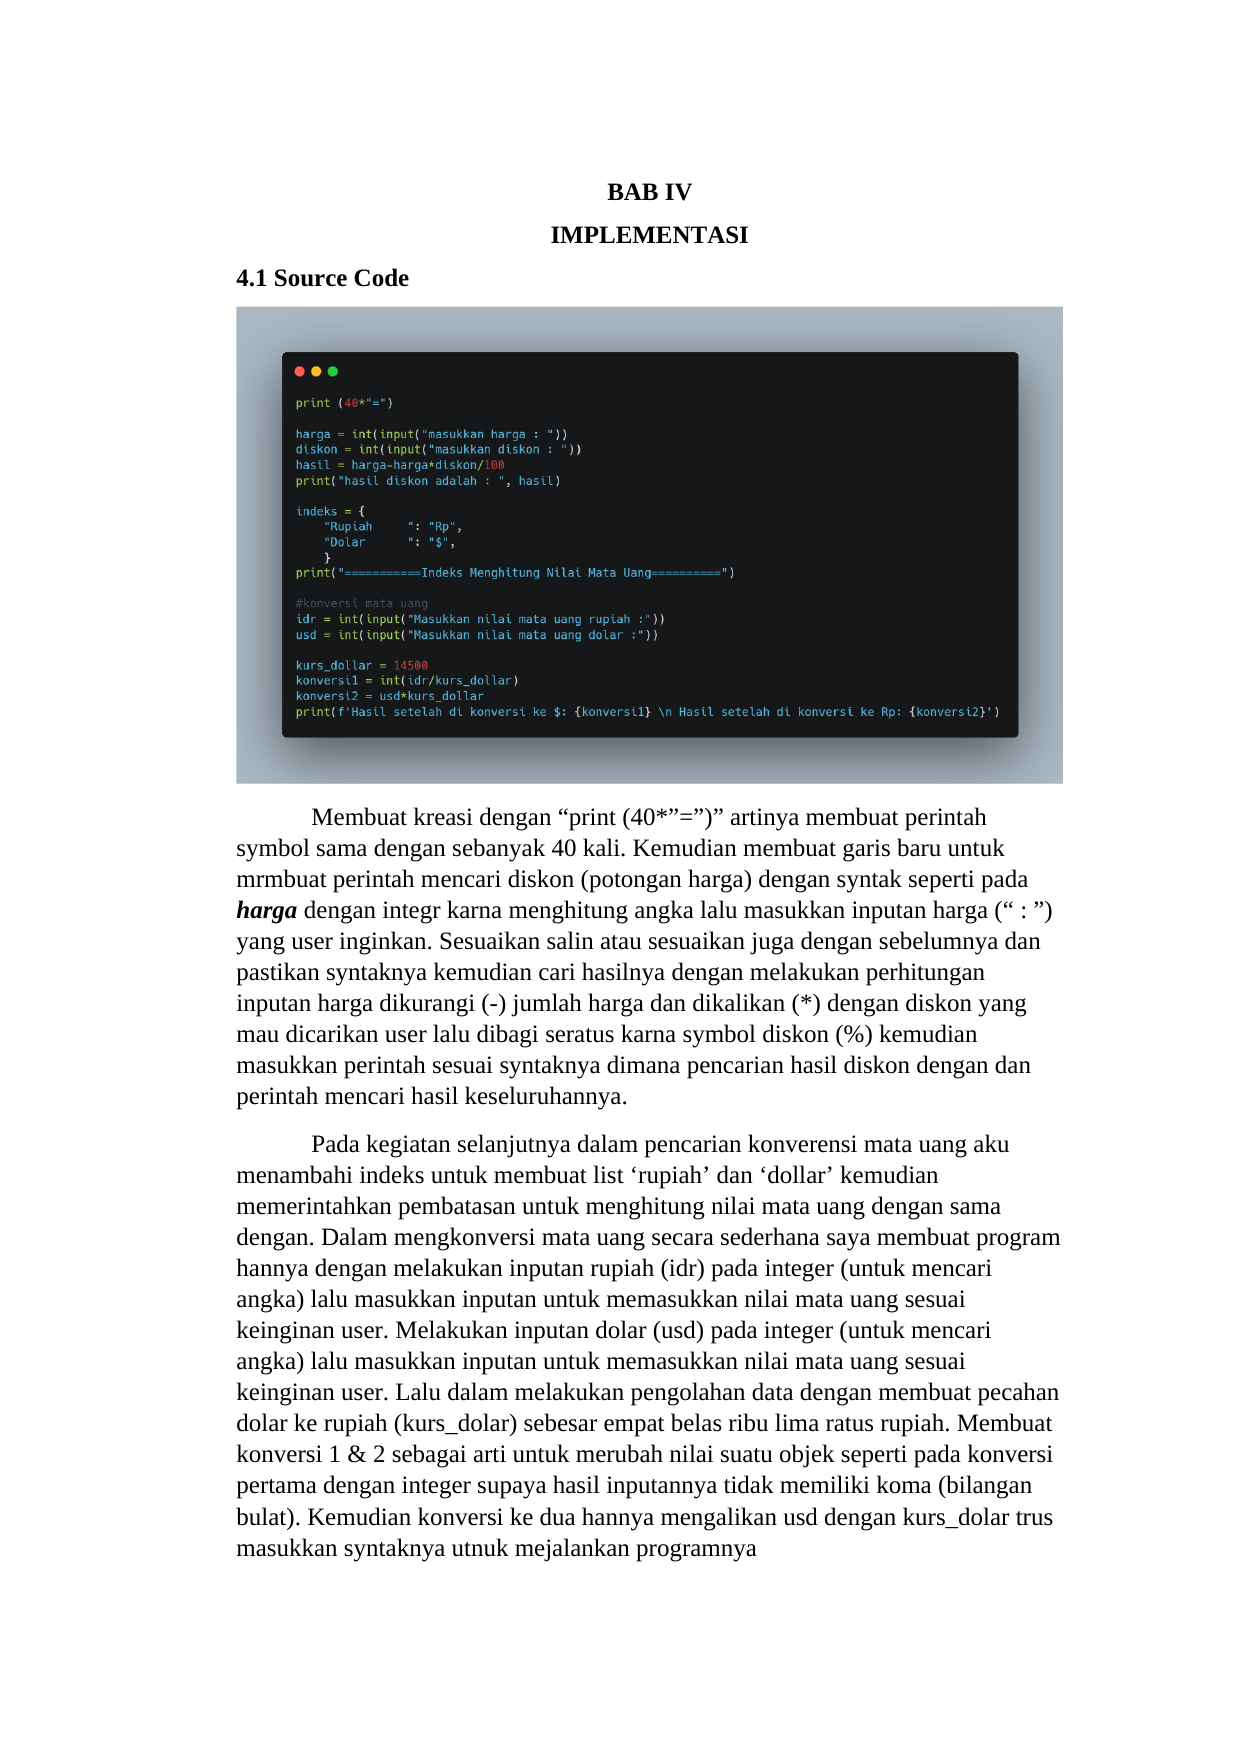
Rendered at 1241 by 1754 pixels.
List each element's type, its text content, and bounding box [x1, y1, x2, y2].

text Pada kegiatan selanjutnya dalam pencarian konverensi mata uang aku menambahi indeks untuk membuat list ‘rupiah’ dan ‘dollar’ kemudian memerintahkan pembatasan untuk menghitung nilai mata uang dengan sama dengan. Dalam mengkonversi mata uang secara sederhana saya membuat program hannya dengan melakukan inputan rupiah (idr) pada integer (untuk mencari angka) lalu masukkan inputan untuk memasukkan nilai mata uang sesuai keinginan user. Melakukan inputan dolar (usd) pada integer (untuk mencari angka) lalu masukkan inputan untuk memasukkan nilai mata uang sesuai keinginan user. Lalu dalam melakukan pengolahan data dengan membuat pecahan dolar ke rupiah (kurs_dolar) sebesar empat belas ribu lima ratus rupiah. Membuat konversi 1 & 2 sebagai arti untuk merubah nilai suatu objek seperti pada konversi pertama dengan integer supaya hasil inputannya tidak memiliki koma (bilangan bulat). Kemudian konversi ke dua hannya mengalikan usd dengan kurs_dolar trus masukkan syntaknya utnuk mejalankan programnya [236, 1129, 1063, 1561]
picture [236, 306, 1063, 784]
subtitle Source Code [236, 263, 1063, 292]
text Membuat kreasi dengan “print (40*”=”)” artinya membuat perintah symbol sama dengan sebanyak 40 kali. Kemudian membuat garis baru untuk mrmbuat perintah mencari diskon (potongan harga) dengan syntak seperti pada harga dengan integr karna menghitung angka lalu masukkan inputan harga (“ : ”) yang user inginkan. Sesuaikan salin atau sesuaikan juga dengan sebelumnya dan pastikan syntaknya kemudian cari hasilnya dengan melakukan perhitungan inputan harga dikurangi (-) jumlah harga dan dikalikan (*) dengan diskon yang mau dicarikan user lalu dibagi seratus karna symbol diskon (%) kemudian masukkan perintah sesuai syntaknya dimana pencarian hasil diskon dengan dan perintah mencari hasil keseluruhannya. [236, 802, 1063, 1110]
subtitle BAB IV IMPLEMENTASI [236, 177, 1063, 249]
